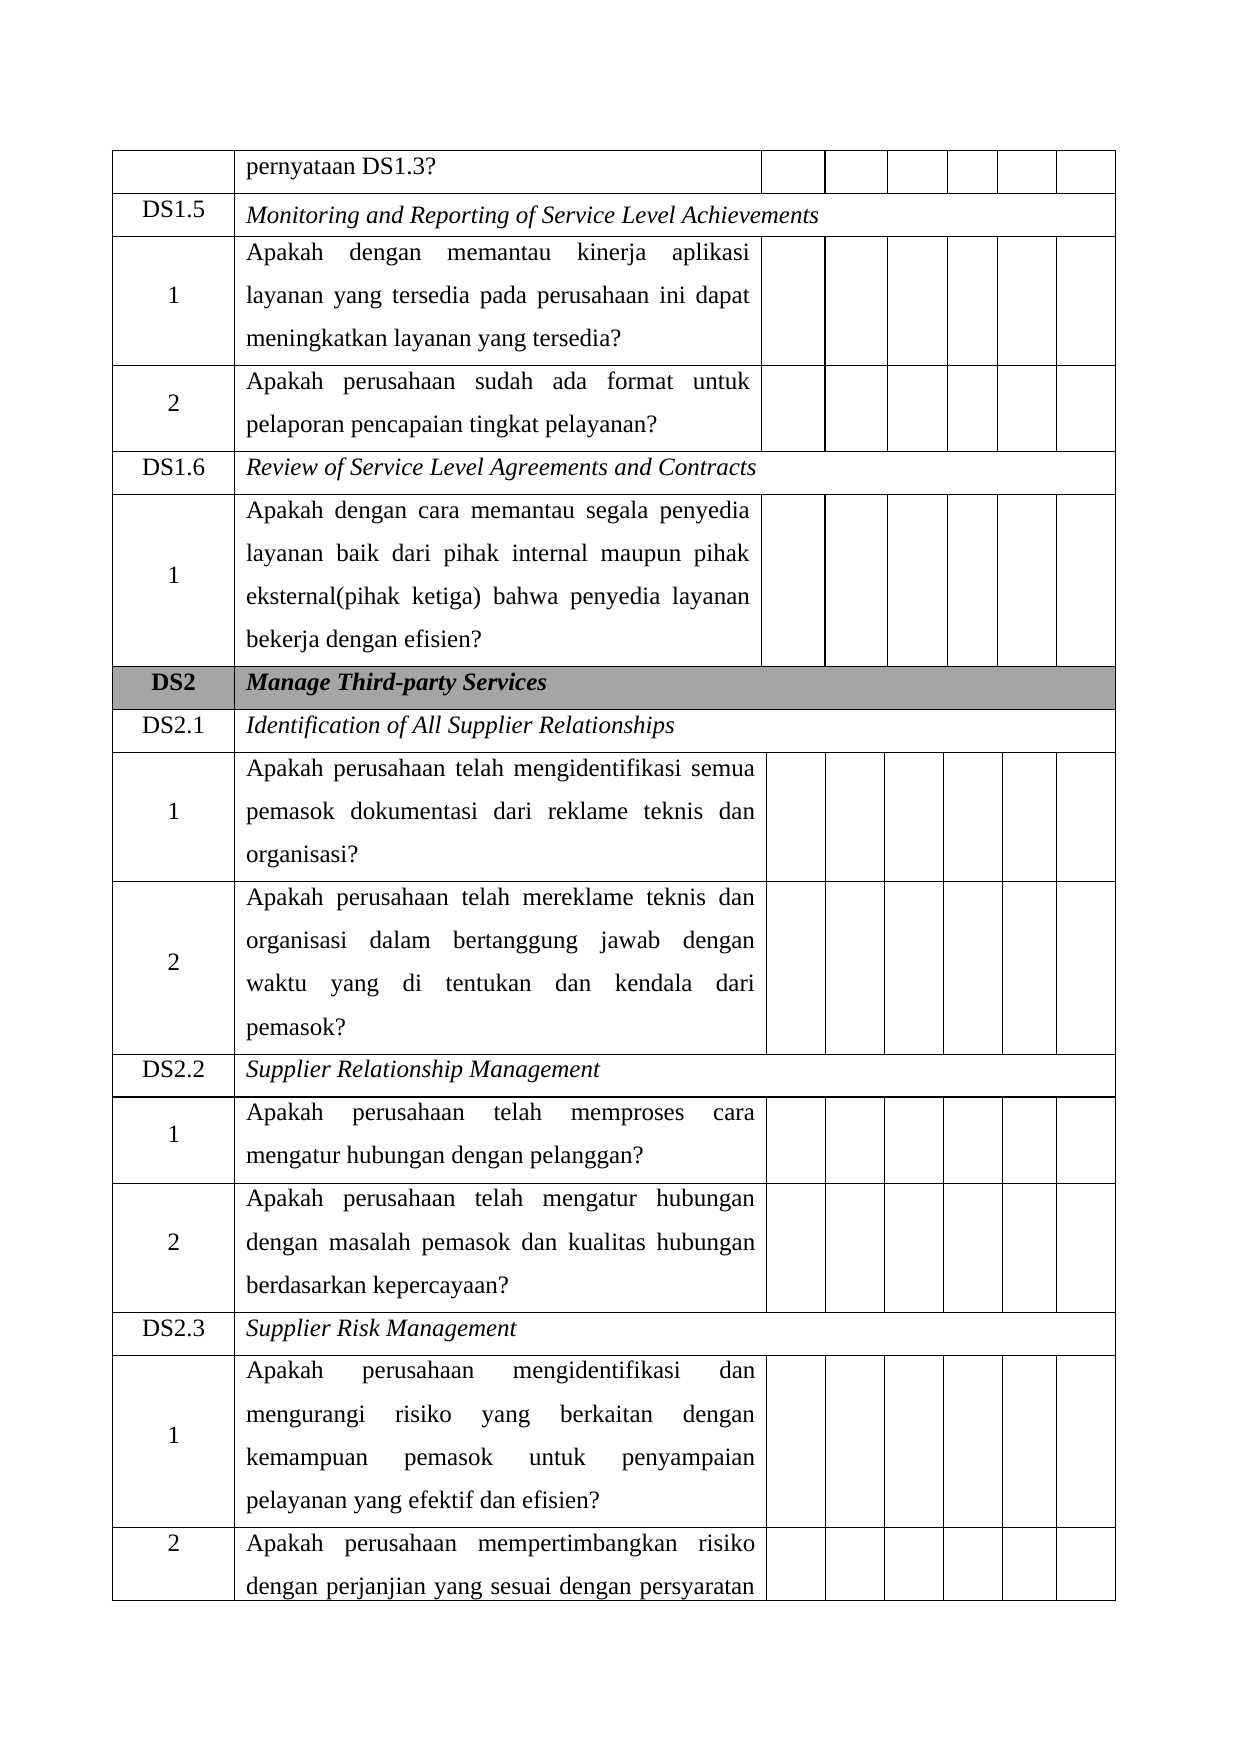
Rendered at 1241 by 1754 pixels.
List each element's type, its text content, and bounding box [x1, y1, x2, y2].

table_cell [948, 495, 997, 666]
table_cell DS2.3 [113, 1313, 234, 1354]
table_cell [1003, 882, 1056, 1053]
table_cell Manage Third-party Services [235, 667, 1115, 709]
table_cell Apakah perusahaan mengidentifikasi dan mengurangi risiko yang berkaitan dengan kemampuan pemasok untuk penyampaian pelayanan yang efektif dan efisien? [235, 1356, 766, 1527]
table_cell DS2.2 [113, 1055, 234, 1096]
table_cell Apakah dengan cara memantau segala penyedia layanan baik dari pihak internal maupun pihak eksternal(pihak ketiga) bahwa penyedia layanan bekerja dengan efisien? [235, 495, 761, 666]
table_cell [826, 1098, 884, 1182]
table_cell [1057, 1528, 1115, 1600]
table_cell DS1.6 [113, 452, 234, 494]
table_cell [826, 151, 887, 193]
table_cell [1003, 1356, 1056, 1527]
table_cell [1057, 882, 1115, 1053]
table_cell [826, 237, 887, 365]
table_cell Apakah dengan memantau kinerja aplikasi layanan yang tersedia pada perusahaan ini dapat meningkatkan layanan yang tersedia? [235, 237, 761, 365]
table_cell [1057, 1098, 1115, 1182]
table_cell [767, 882, 825, 1053]
table_cell Apakah perusahaan telah mengatur hubungan dengan masalah pemasok dan kualitas hubungan berdasarkan kepercayaan? [235, 1184, 766, 1312]
table_cell 1 [113, 1098, 234, 1182]
table_cell [1057, 366, 1115, 451]
table_cell [885, 1098, 943, 1182]
table_cell [944, 882, 1002, 1053]
table_cell [948, 151, 997, 193]
table_cell Supplier Risk Management [235, 1313, 1115, 1354]
table_cell [998, 237, 1056, 365]
table_cell 1 [113, 151, 234, 193]
table_cell DS2 [113, 667, 234, 709]
table_cell Apakah perusahaan telah mereklame teknis dan organisasi dalam bertanggung jawab dengan waktu yang di tentukan dan kendala dari pemasok? [235, 882, 766, 1053]
table_cell [944, 753, 1002, 881]
table_cell [826, 1528, 884, 1600]
table_cell [767, 1098, 825, 1182]
table_cell [1057, 237, 1115, 365]
table_cell [948, 366, 997, 451]
table_cell [762, 151, 824, 193]
table_cell [1057, 1356, 1115, 1527]
table_cell [998, 495, 1056, 666]
table_cell [826, 1184, 884, 1312]
table_cell [944, 1356, 1002, 1527]
table_cell [1057, 753, 1115, 881]
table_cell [235, 1528, 766, 1600]
table_cell 1 [113, 1356, 234, 1527]
table_cell [998, 151, 1056, 193]
table_cell Apakah perusahaan telah memproses cara mengatur hubungan dengan pelanggan? [235, 1098, 766, 1182]
table_cell Apakah perusahaan sudah ada format untuk pelaporan pencapaian tingkat pelayanan? [235, 366, 761, 451]
table_cell [885, 882, 943, 1053]
table_cell DS2.1 [113, 710, 234, 752]
table_cell [1057, 1184, 1115, 1312]
table_cell [1003, 1098, 1056, 1182]
table_cell [762, 237, 824, 365]
table_cell Review of Service Level Agreements and Contracts [235, 452, 1115, 494]
table_cell [944, 1528, 1002, 1600]
table_cell [767, 1528, 825, 1600]
table_cell [888, 366, 947, 451]
table_cell [885, 1528, 943, 1600]
table_cell Apakah perusahaan telah mengidentifikasi semua pemasok dokumentasi dari reklame teknis dan organisasi? [235, 753, 766, 881]
table_cell [826, 882, 884, 1053]
table_cell 1 [113, 495, 234, 666]
table_cell [885, 1356, 943, 1527]
table_cell Supplier Relationship Management [235, 1055, 1115, 1096]
table_cell [826, 366, 887, 451]
table_cell [1057, 151, 1115, 193]
table_cell [944, 1184, 1002, 1312]
table_cell [885, 1184, 943, 1312]
table_cell 1 [113, 237, 234, 365]
table_cell 1 [113, 753, 234, 881]
table_cell [1003, 1184, 1056, 1312]
table_cell 2 [113, 366, 234, 451]
table_cell [762, 495, 824, 666]
table_cell [944, 1098, 1002, 1182]
table_cell [948, 237, 997, 365]
table_cell [767, 753, 825, 881]
table_cell [762, 366, 824, 451]
table_cell 2 [113, 882, 234, 1053]
table_cell [998, 366, 1056, 451]
table_cell 2 [113, 1184, 234, 1312]
table_cell [888, 495, 947, 666]
table_cell [1003, 1528, 1056, 1600]
table_cell Monitoring and Reporting of Service Level Achievements [235, 194, 1115, 236]
table_cell DS1.5 [113, 194, 234, 236]
table_cell [1003, 753, 1056, 881]
table_cell [826, 495, 887, 666]
table_cell [888, 237, 947, 365]
table_cell [1057, 495, 1115, 666]
table_cell [767, 1184, 825, 1312]
table_cell Identification of All Supplier Relationships [235, 710, 1115, 752]
table_cell [767, 1356, 825, 1527]
table_cell 2 [113, 1528, 234, 1600]
table_cell [885, 753, 943, 881]
table_cell [888, 151, 947, 193]
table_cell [235, 151, 761, 193]
table_cell [826, 753, 884, 881]
table_cell [826, 1356, 884, 1527]
